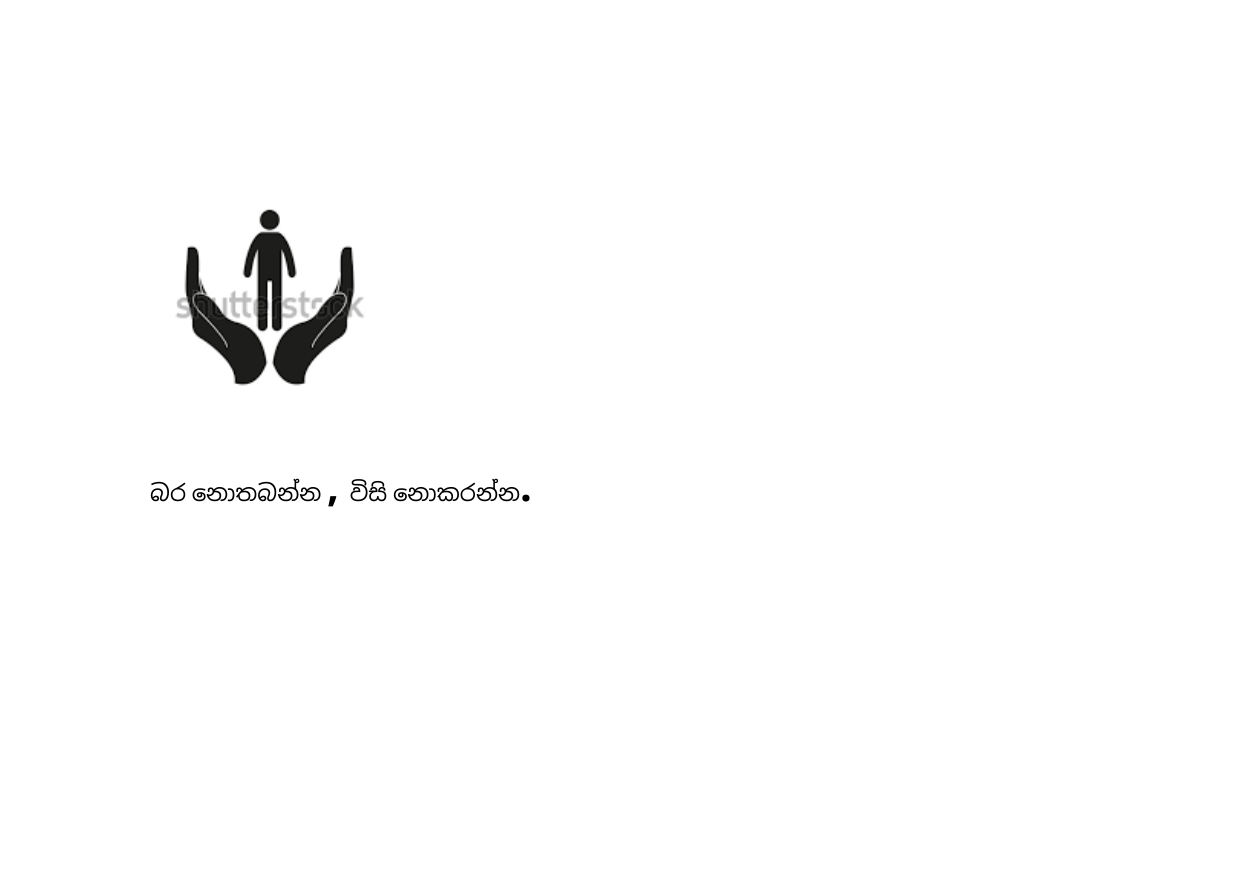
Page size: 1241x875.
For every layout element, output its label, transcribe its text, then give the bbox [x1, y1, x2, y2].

picture [150, 202, 392, 439]
text බර නොතබන්න , විසි නොකරන්න. [150, 457, 1090, 514]
